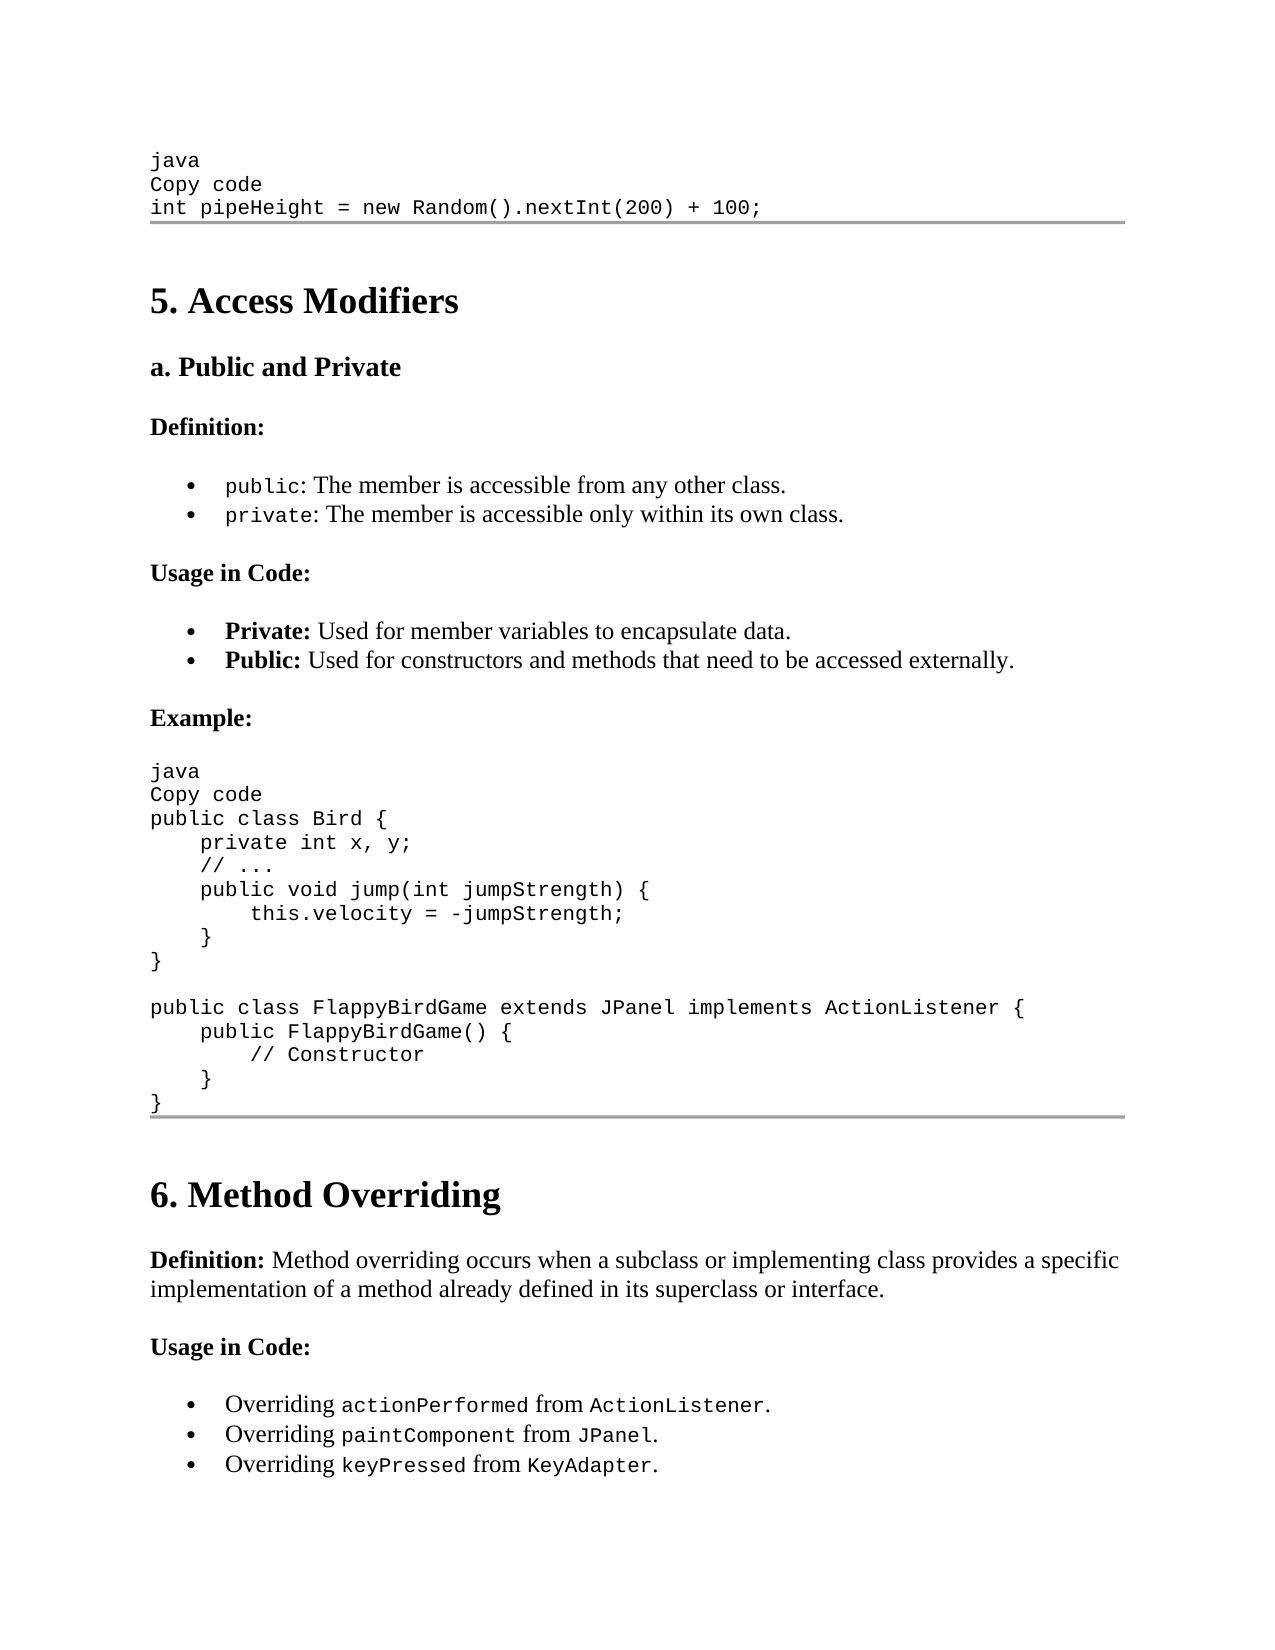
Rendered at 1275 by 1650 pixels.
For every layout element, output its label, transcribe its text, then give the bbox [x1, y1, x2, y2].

text Usage in Code: [150, 1332, 1125, 1360]
text 6. Method Overriding [150, 1173, 1125, 1216]
text public class FlappyBirdGame extends JPanel implements ActionListener { [150, 997, 1125, 1021]
list Overriding paintComponent from JPanel. [187, 1419, 1125, 1449]
text // ... [150, 855, 1125, 879]
list Public: Used for constructors and methods that need to be accessed externally. [187, 645, 1125, 674]
list private: The member is accessible only within its own class. [187, 499, 1125, 529]
list Overriding keyPressed from KeyAdapter. [187, 1449, 1125, 1478]
text } [150, 926, 1125, 950]
text } [150, 1068, 1125, 1092]
text public class Bird { [150, 808, 1125, 832]
text Usage in Code: [150, 558, 1125, 587]
text } [150, 950, 1125, 973]
list Overriding actionPerformed from ActionListener. [187, 1389, 1125, 1419]
text java [150, 150, 1125, 174]
text Definition: [150, 412, 1125, 441]
text // Constructor [150, 1044, 1125, 1068]
text 5. Access Modifiers [150, 278, 1125, 321]
text Copy code [150, 784, 1125, 808]
list public: The member is accessible from any other class. [187, 470, 1125, 499]
text Copy code [150, 174, 1125, 197]
text Example: [150, 703, 1125, 732]
text java [150, 761, 1125, 784]
text public void jump(int jumpStrength) { [150, 879, 1125, 903]
text int pipeHeight = new Random().nextInt(200) + 100; [150, 197, 1125, 220]
text } [150, 1092, 1125, 1115]
text Definition: Method overriding occurs when a subclass or implementing class provides a specific implementation of a method already defined in its superclass or interface. [150, 1245, 1125, 1302]
text public FlappyBirdGame() { [150, 1021, 1125, 1044]
text this.velocity = -jumpStrength; [150, 903, 1125, 926]
text private int x, y; [150, 832, 1125, 855]
text a. Public and Private [150, 350, 1125, 383]
list Private: Used for member variables to encapsulate data. [187, 616, 1125, 645]
